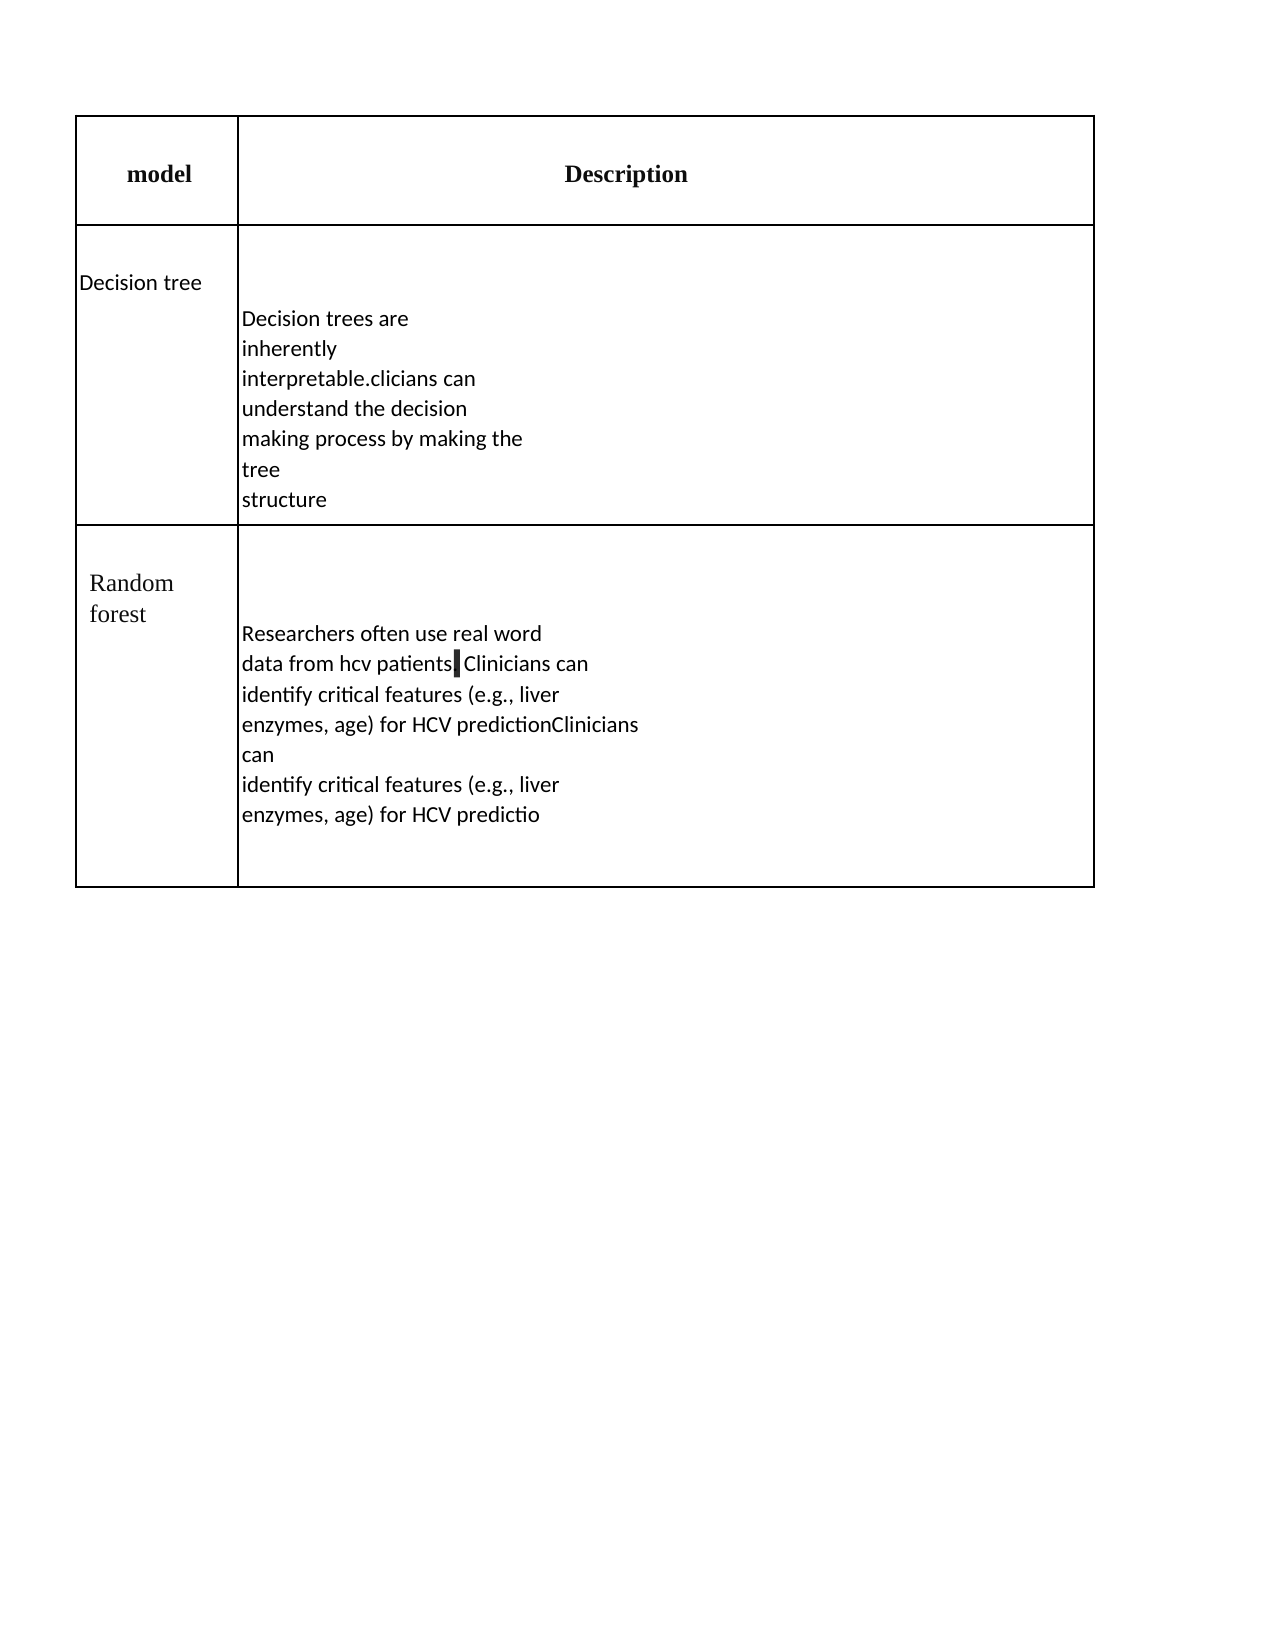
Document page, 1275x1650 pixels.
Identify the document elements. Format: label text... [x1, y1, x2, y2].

table_header Description [239, 117, 1093, 224]
table_cell Decision tree [77, 226, 237, 524]
table_cell Decision trees are inherently interpretable.clicians can understand the decision making process by making the tree structure [239, 226, 1093, 524]
table_header model [77, 117, 237, 224]
table_cell Random forest [77, 526, 237, 886]
table_cell Researchers often use real word data from hcv patients. Clinicians can identify critical features (e.g., liver enzymes, age) for HCV predictionClinicians can identify critical features (e.g., liver enzymes, age) for HCV predictio [239, 526, 1093, 886]
